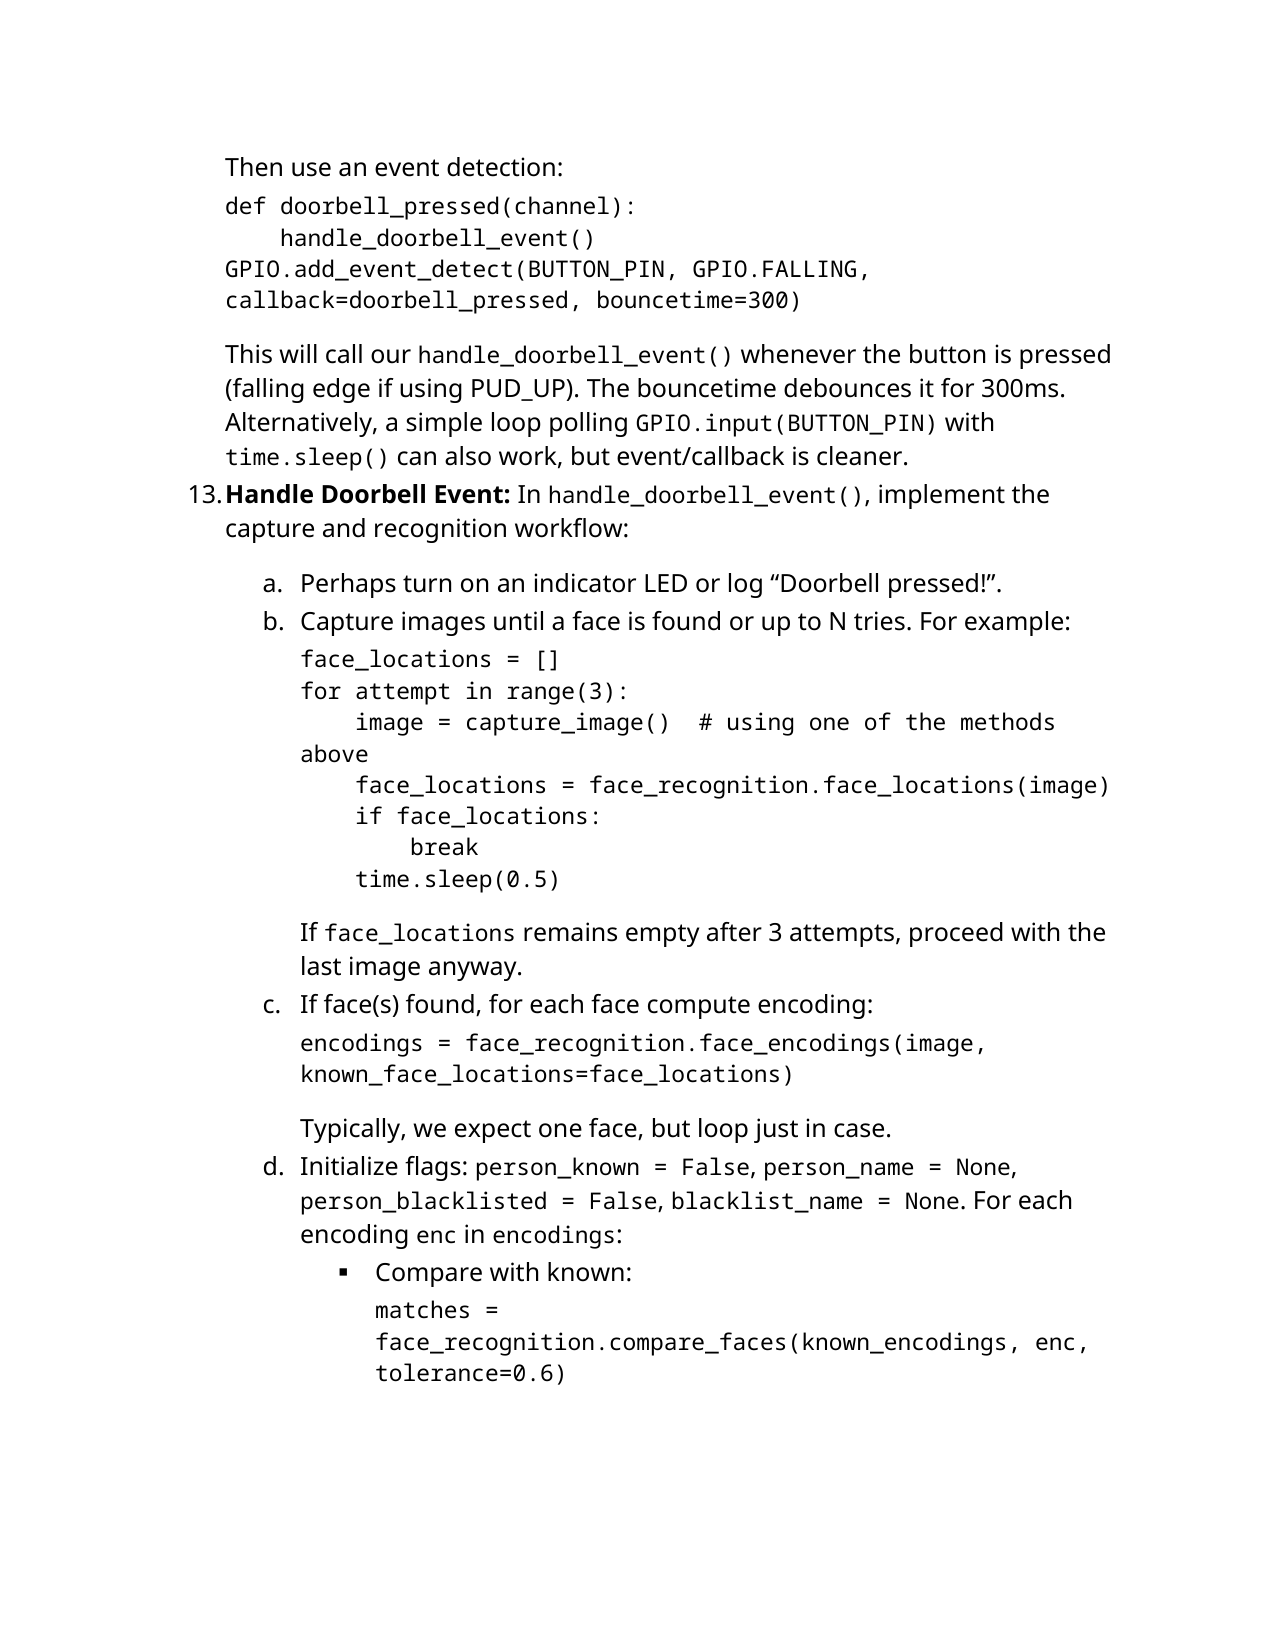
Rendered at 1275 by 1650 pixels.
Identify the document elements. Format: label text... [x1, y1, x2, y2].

list Perhaps turn on an indicator LED or log “Doorbell pressed!”. [262, 565, 1125, 599]
list face_locations = [] for attempt in range(3): image = capture_image() # using one of the methods above face_locations = face_recognition.face_locations(image) if face_locations: break time.sleep(0.5) [262, 641, 1125, 894]
list This will call our handle_doorbell_event() whenever the button is pressed (falling edge if using PUD_UP). The bouncetime debounces it for 300ms. Alternatively, a simple loop polling GPIO.input(BUTTON_PIN) with time.sleep() can also work, but event/callback is cleaner. [187, 336, 1125, 473]
list Capture images until a face is found or up to N tries. For example: [262, 603, 1125, 637]
list matches = face_recognition.compare_faces(known_encodings, enc, tolerance=0.6) [337, 1292, 1125, 1389]
list If face_locations remains empty after 3 attempts, proceed with the last image anyway. [262, 915, 1125, 983]
list Handle Doorbell Event: In handle_doorbell_event(), implement the capture and recognition workflow: [187, 476, 1125, 544]
list Typically, we expect one face, but loop just in case. [262, 1111, 1125, 1144]
list Initialize flags: person_known = False, person_name = None, person_blacklisted = False, blacklist_name = None. For each encoding enc in encodings: [262, 1148, 1125, 1251]
list Compare with known: [337, 1254, 1125, 1288]
list If face(s) found, for each face compute encoding: [262, 987, 1125, 1021]
list def doorbell_pressed(channel): handle_doorbell_event() GPIO.add_event_detect(BUTTON_PIN, GPIO.FALLING, callback=doorbell_pressed, bouncetime=300) [187, 188, 1125, 316]
list Then use an event detection: [187, 150, 1125, 184]
list encodings = face_recognition.face_encodings(image, known_face_locations=face_locations) [262, 1024, 1125, 1090]
